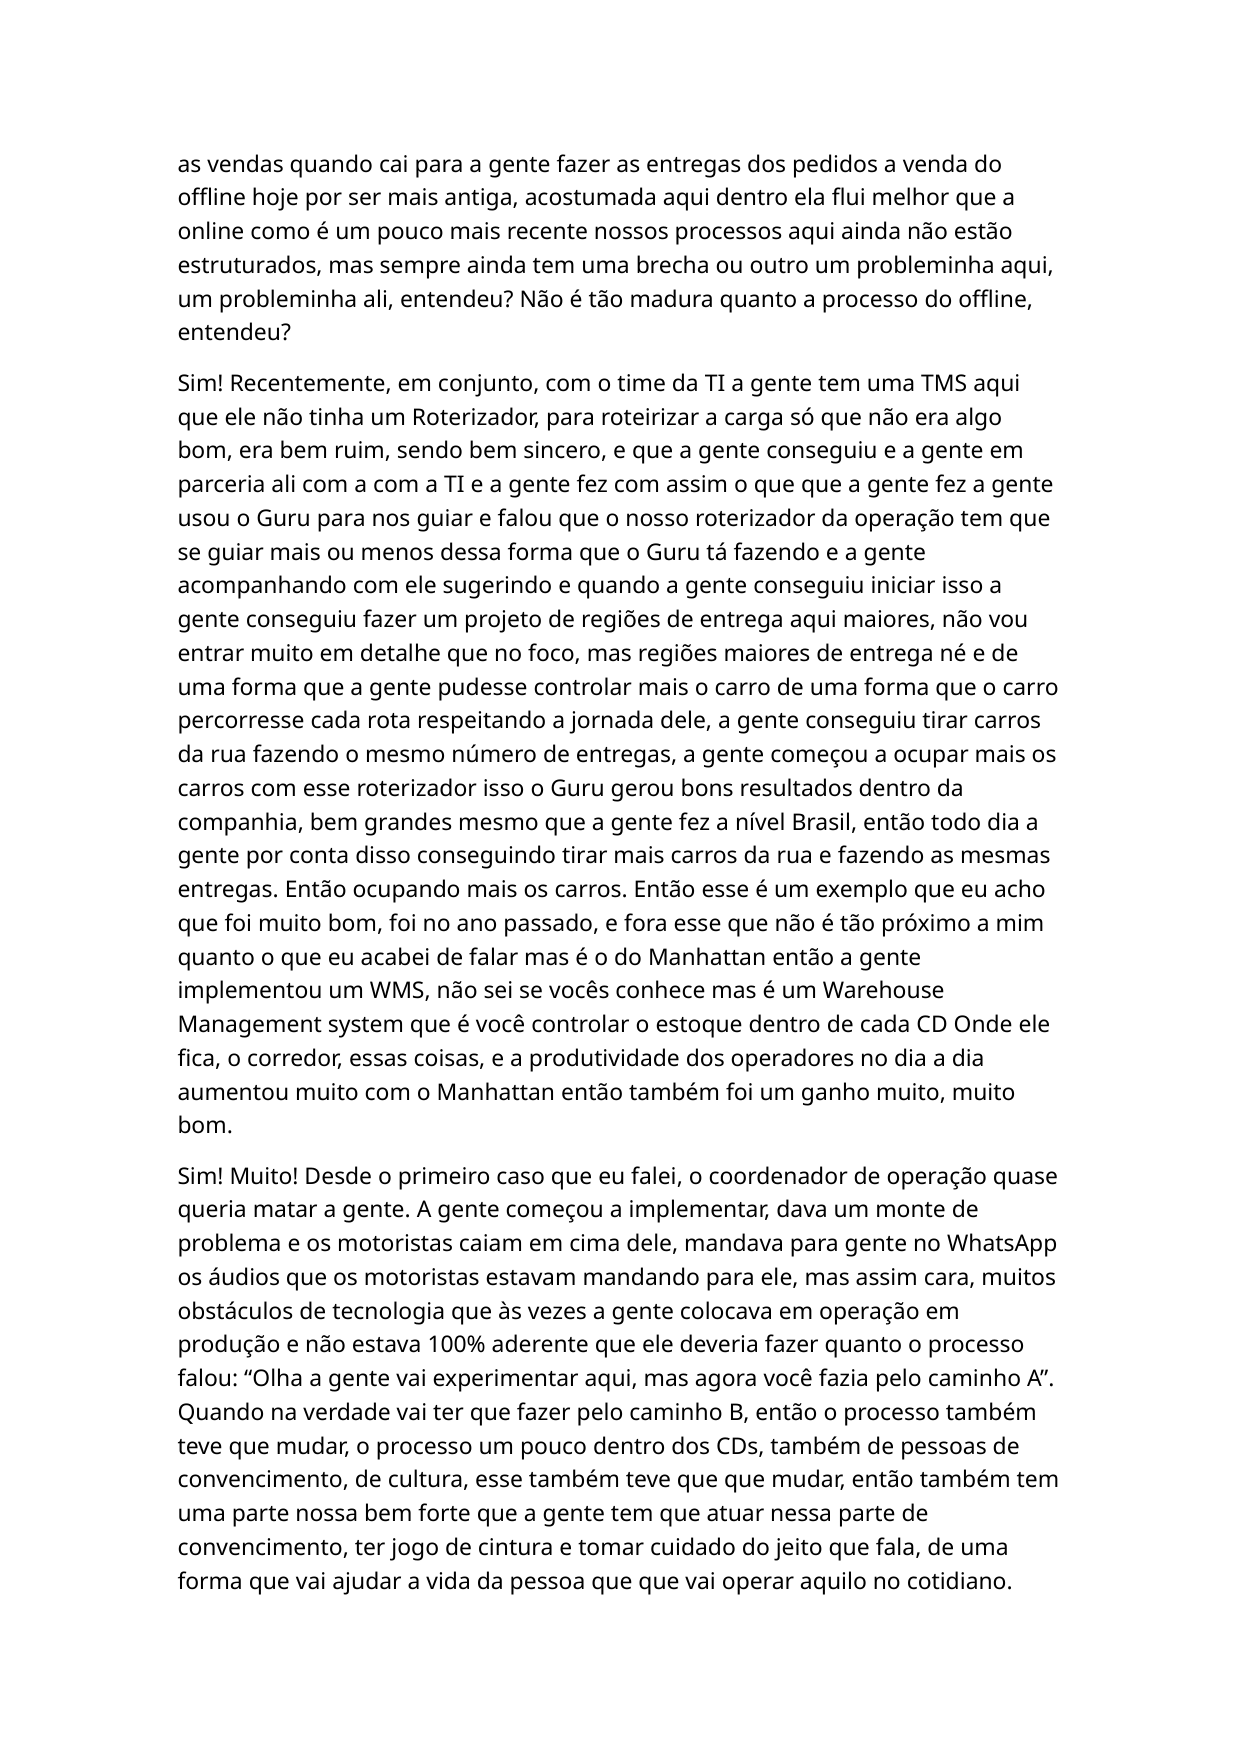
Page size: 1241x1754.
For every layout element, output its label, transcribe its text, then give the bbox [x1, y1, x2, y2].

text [177, 148, 1063, 348]
text Sim! Recentemente, em conjunto, com o time da TI a gente tem uma TMS aqui que ele não tinha um Roterizador, para roteirizar a carga só que não era algo bom, era bem ruim, sendo bem sincero, e que a gente conseguiu e a gente em parceria ali com a com a TI e a gente fez com assim o que que a gente fez a gente usou o Guru para nos guiar e falou que o nosso roterizador da operação tem que se guiar mais ou menos dessa forma que o Guru tá fazendo e a gente acompanhando com ele sugerindo e quando a gente conseguiu iniciar isso a gente conseguiu fazer um projeto de regiões de entrega aqui maiores, não vou entrar muito em detalhe que no foco, mas regiões maiores de entrega né e de uma forma que a gente pudesse controlar mais o carro de uma forma que o carro percorresse cada rota respeitando a jornada dele, a gente conseguiu tirar carros da rua fazendo o mesmo número de entregas, a gente começou a ocupar mais os carros com esse roterizador isso o Guru gerou bons resultados dentro da companhia, bem grandes mesmo que a gente fez a nível Brasil, então todo dia a gente por conta disso conseguindo tirar mais carros da rua e fazendo as mesmas entregas. Então ocupando mais os carros. Então esse é um exemplo que eu acho que foi muito bom, foi no ano passado, e fora esse que não é tão próximo a mim quanto o que eu acabei de falar mas é o do Manhattan então a gente implementou um WMS, não sei se vocês conhece mas é um Warehouse Management system que é você controlar o estoque dentro de cada CD Onde ele fica, o corredor, essas coisas, e a produtividade dos operadores no dia a dia aumentou muito com o Manhattan então também foi um ganho muito, muito bom. [177, 367, 1063, 1141]
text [177, 1160, 1063, 1596]
